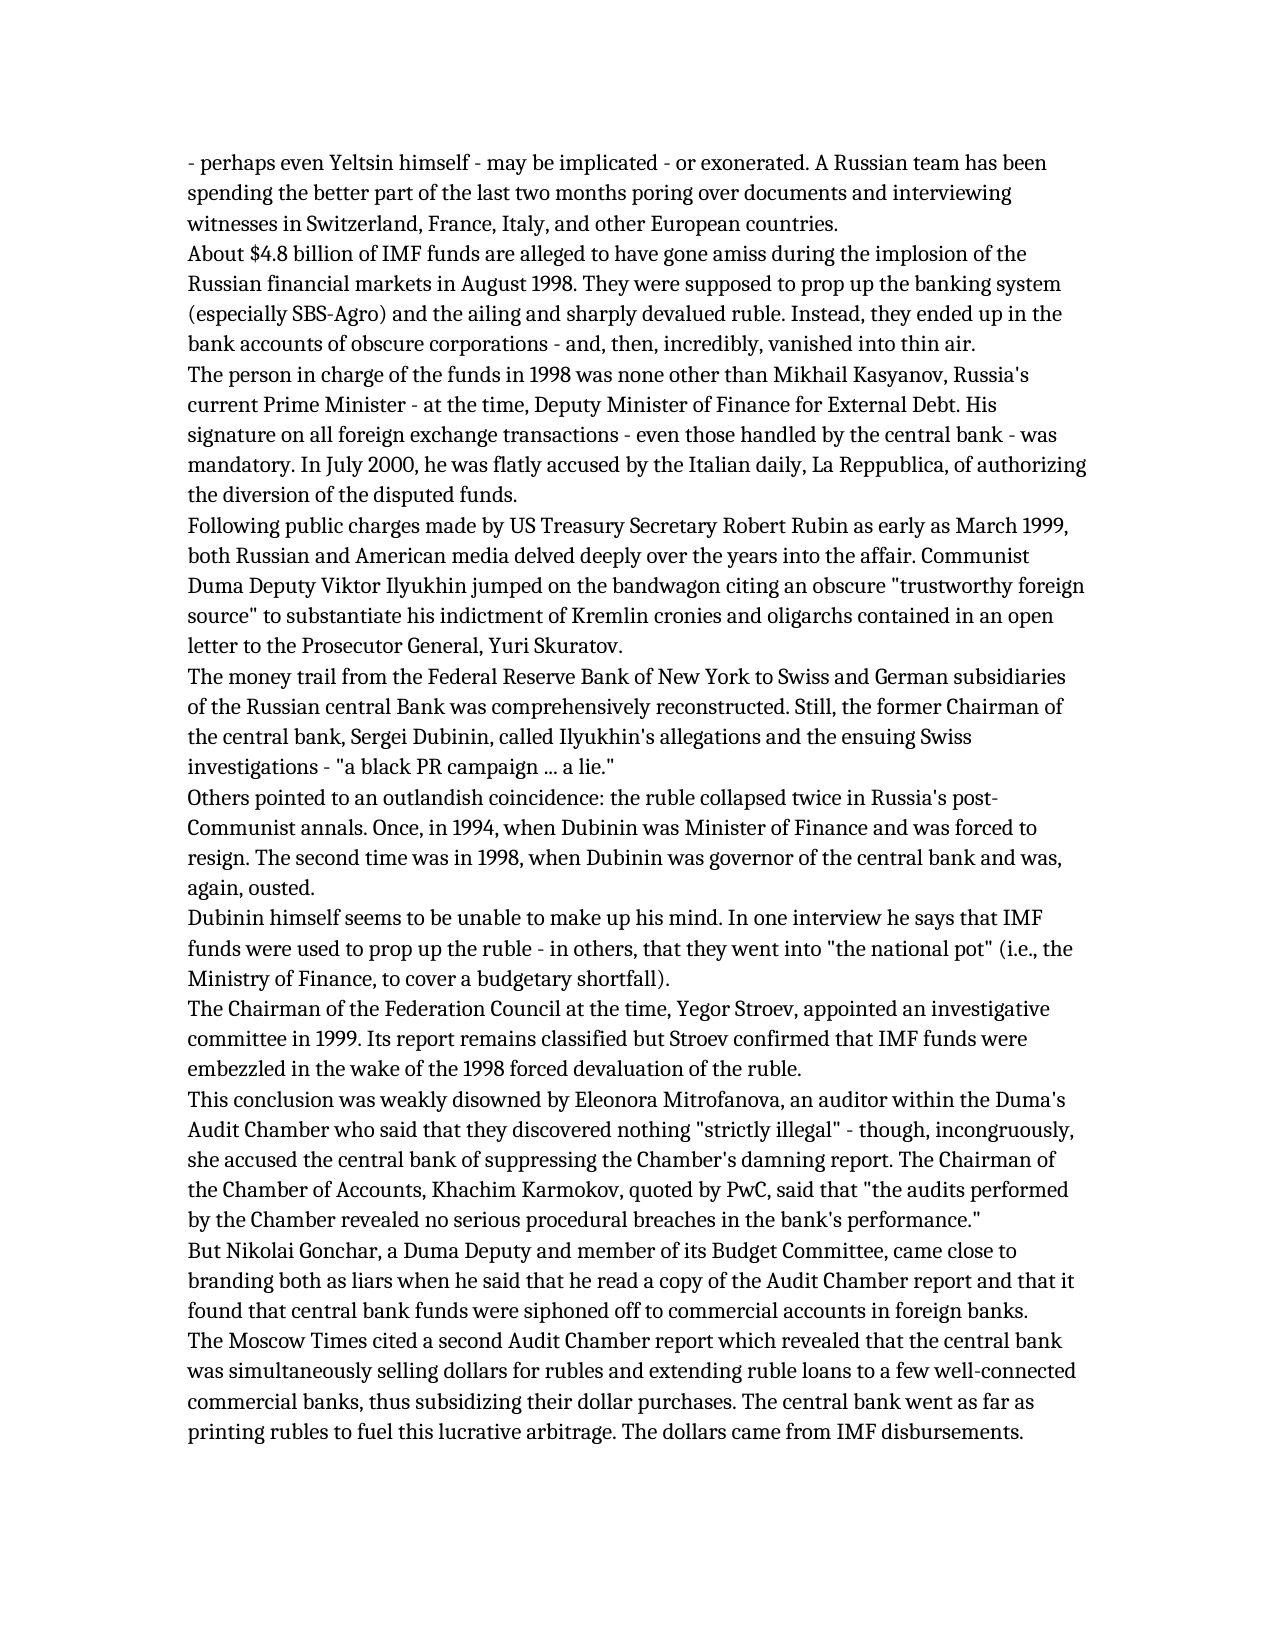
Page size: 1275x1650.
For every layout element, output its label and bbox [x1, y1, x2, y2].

text [187, 150, 1087, 1445]
